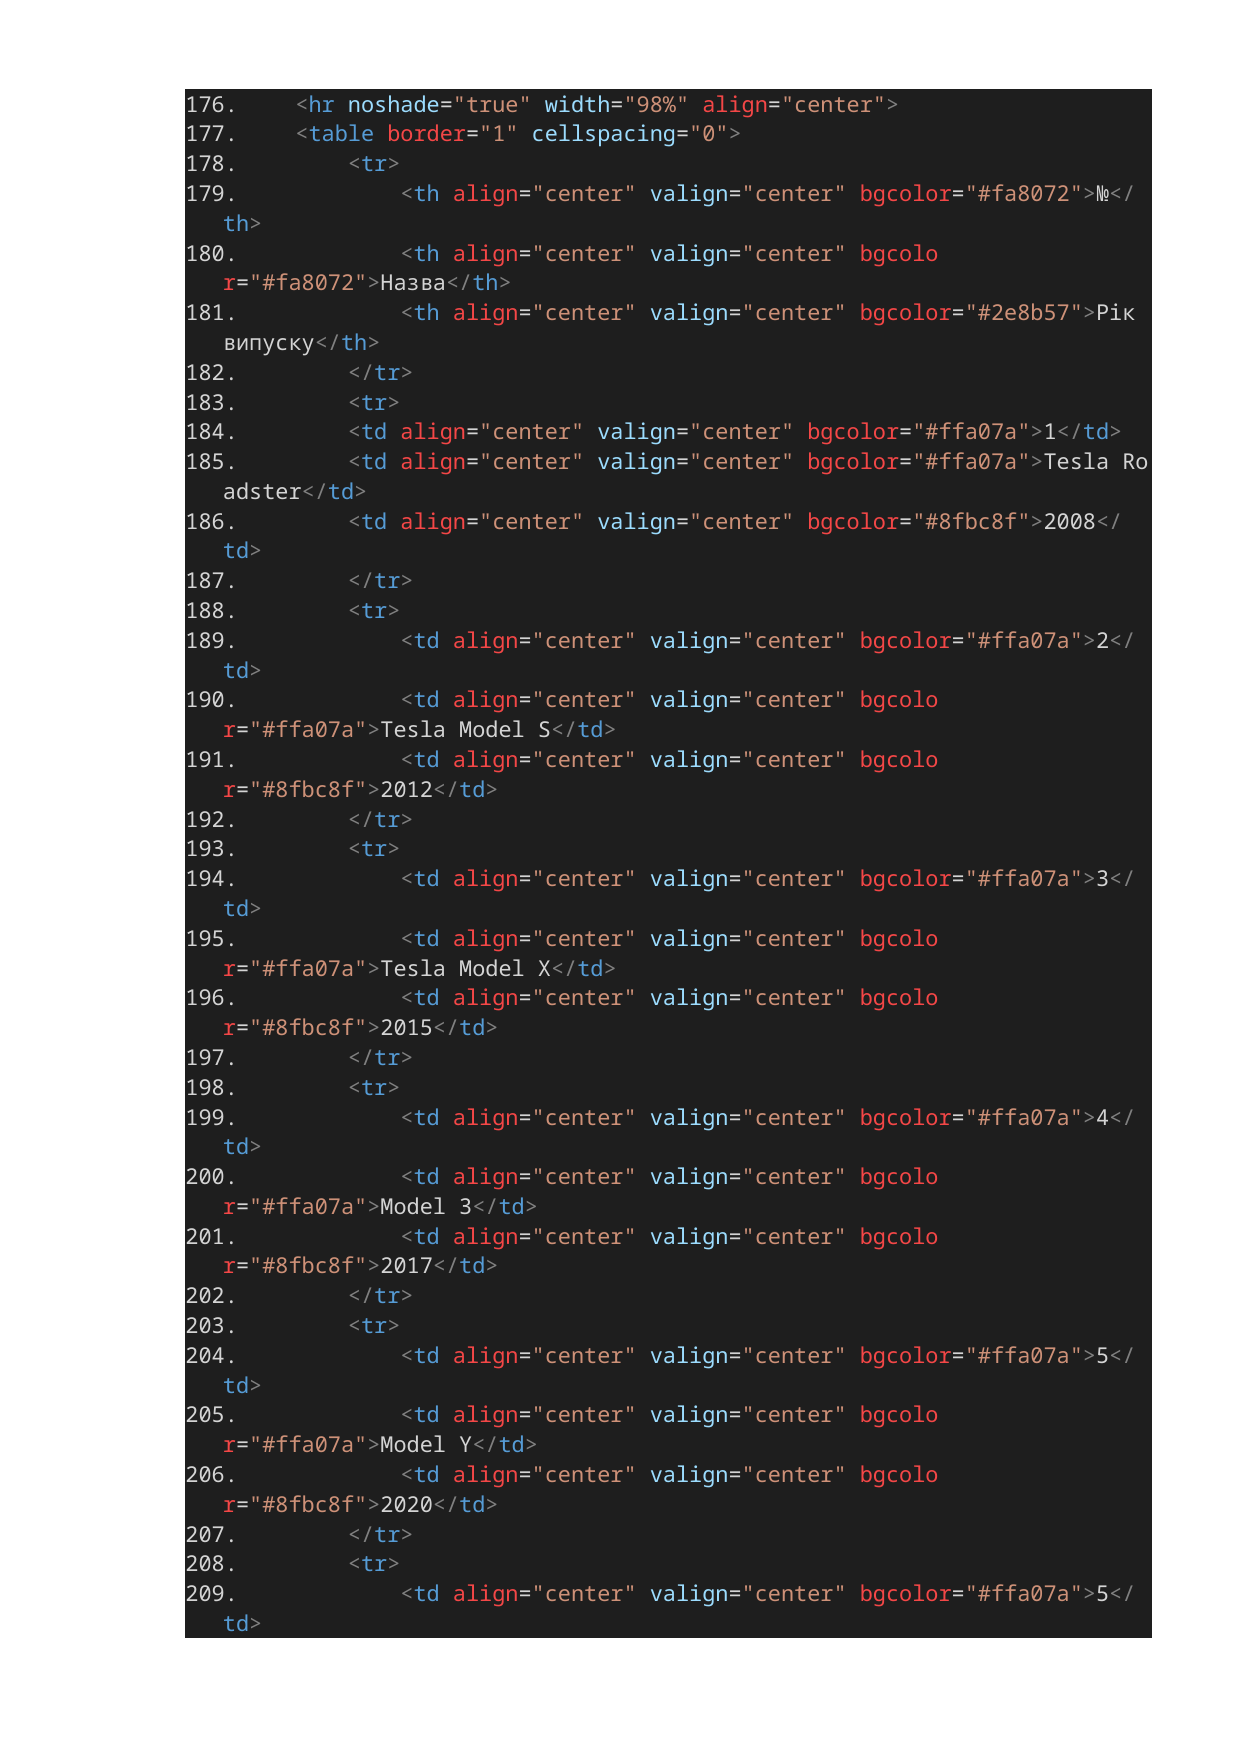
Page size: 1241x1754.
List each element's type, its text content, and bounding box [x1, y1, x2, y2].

list <td align="center" valign="center" bgcolor="#8fbc8f">2012</td> [185, 744, 1152, 804]
list <td align="center" valign="center" bgcolor="#ffa07a">Tesla Model S</td> [185, 684, 1152, 744]
list <td align="center" valign="center" bgcolor="#ffa07a">3</td> [185, 863, 1152, 923]
list <th align="center" valign="center" bgcolor="#fa8072">Назва</th> [185, 238, 1152, 297]
list <th align="center" valign="center" bgcolor="#2e8b57">Рік випуску</th> [185, 297, 1152, 357]
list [185, 1578, 1152, 1638]
list <td align="center" valign="center" bgcolor="#ffa07a">Tesla Model X</td> [185, 923, 1152, 982]
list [185, 1459, 1152, 1519]
list </tr> [185, 804, 1152, 833]
list <td align="center" valign="center" bgcolor="#ffa07a">Tesla Roadster</td> [185, 446, 1152, 506]
list <td align="center" valign="center" bgcolor="#ffa07a">4</td> [185, 1102, 1152, 1161]
list </tr> [185, 1042, 1152, 1072]
list <tr> [185, 595, 1152, 625]
list </tr> [185, 1519, 1152, 1548]
list <th align="center" valign="center" bgcolor="#fa8072">№</th> [185, 178, 1152, 238]
list <td align="center" valign="center" bgcolor="#8fbc8f">2017</td> [185, 1221, 1152, 1280]
list </tr> [185, 565, 1152, 595]
list <td align="center" valign="center" bgcolor="#ffa07a">2</td> [185, 625, 1152, 684]
list </tr> [185, 1280, 1152, 1310]
list <tr> [185, 1072, 1152, 1102]
list <hr noshade="true" width="98%" align="center"> [185, 89, 1152, 118]
list <tr> [185, 833, 1152, 863]
list </tr> [185, 357, 1152, 387]
list <td align="center" valign="center" bgcolor="#8fbc8f">2008</td> [185, 506, 1152, 565]
list <td align="center" valign="center" bgcolor="#8fbc8f">2015</td> [185, 982, 1152, 1042]
list <table border="1" cellspacing="0"> [185, 118, 1152, 148]
list <td align="center" valign="center" bgcolor="#ffa07a">Model 3</td> [185, 1161, 1152, 1221]
list <tr> [185, 1310, 1152, 1340]
list <tr> [185, 1548, 1152, 1578]
list <tr> [185, 148, 1152, 178]
list <td align="center" valign="center" bgcolor="#ffa07a">Model Y</td> [185, 1399, 1152, 1459]
list <td align="center" valign="center" bgcolor="#ffa07a">1</td> [185, 416, 1152, 446]
list <tr> [185, 387, 1152, 416]
list <td align="center" valign="center" bgcolor="#ffa07a">5</td> [185, 1340, 1152, 1399]
